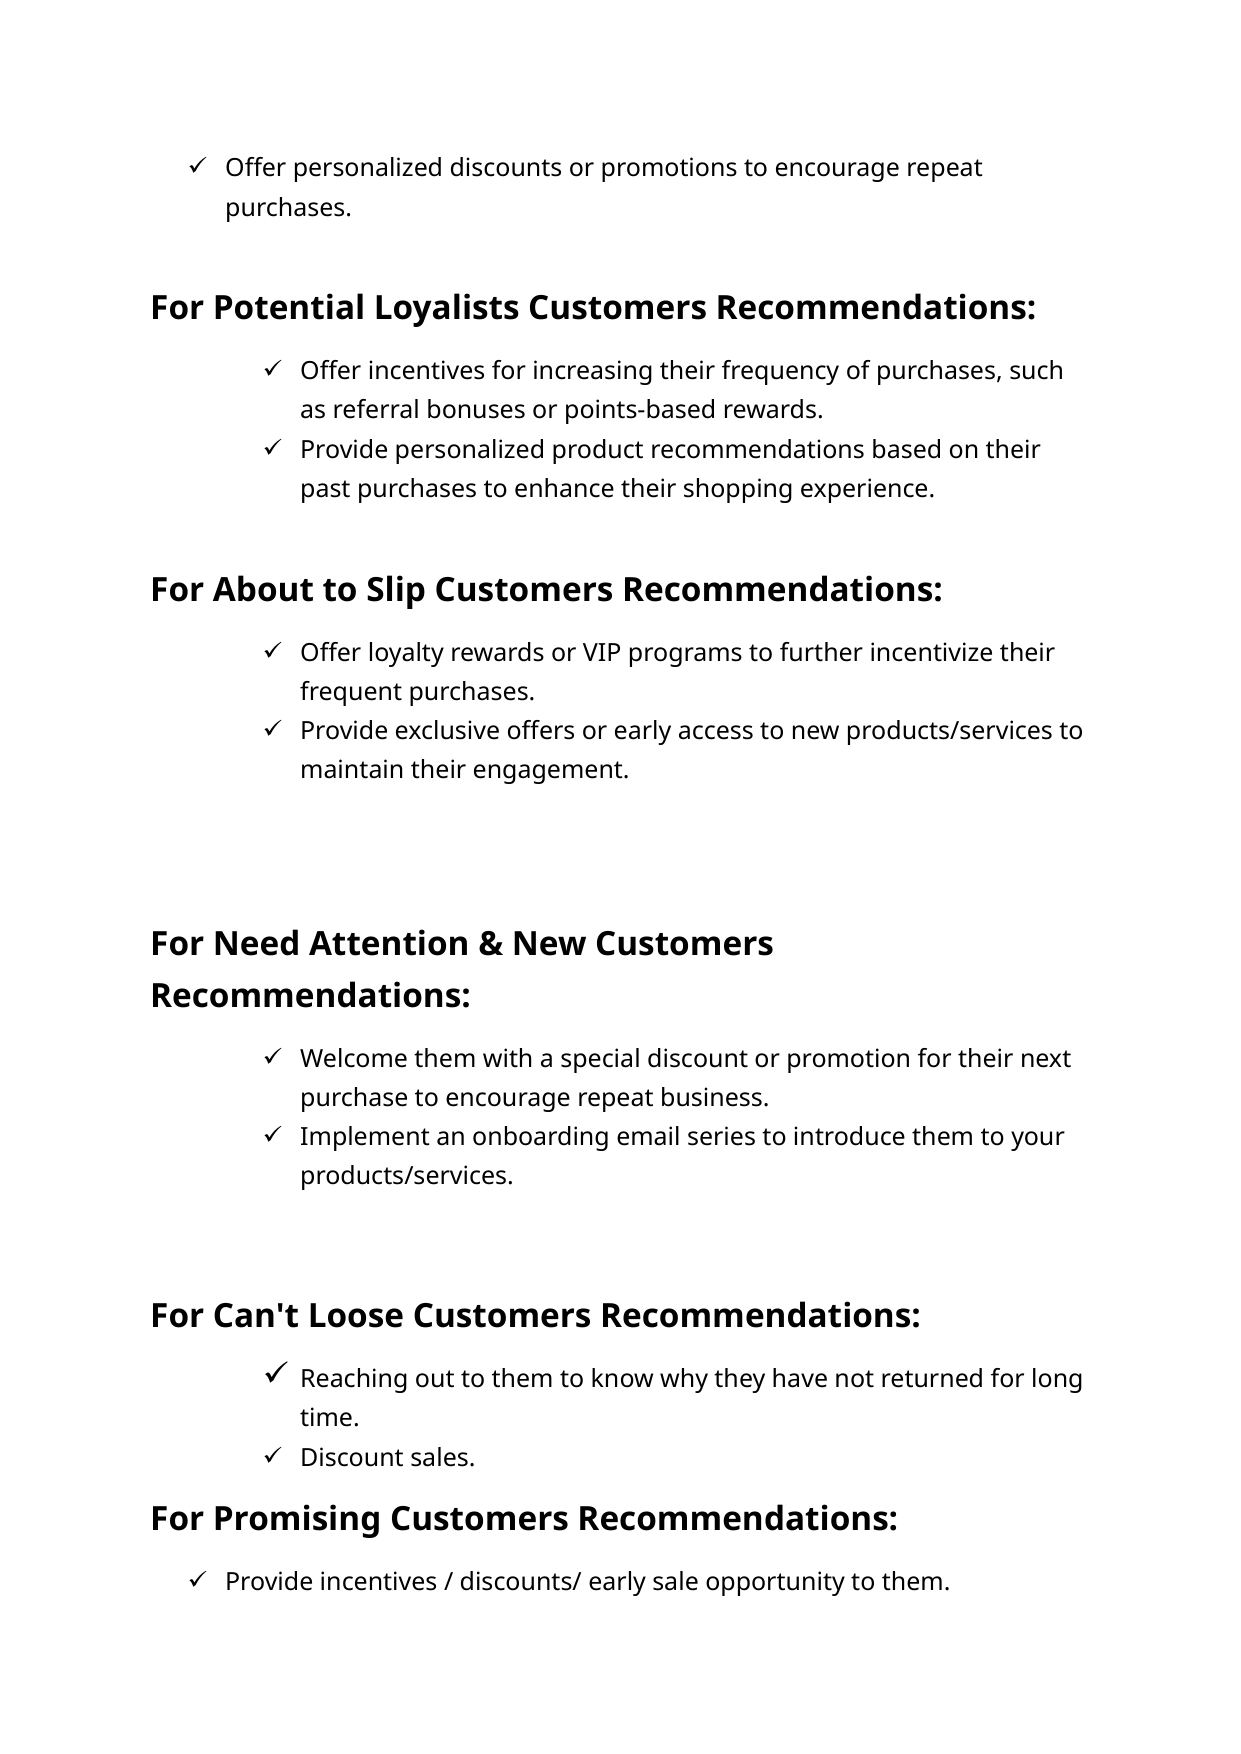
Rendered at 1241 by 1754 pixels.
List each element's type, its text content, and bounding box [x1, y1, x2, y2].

text For About to Slip Customers Recommendations: [150, 566, 1090, 611]
list Discount sales. [262, 1439, 1090, 1473]
list Reaching out to them to know why they have not returned for long time. [262, 1361, 1090, 1434]
text For Can't Loose Customers Recommendations: [150, 1292, 1090, 1337]
list Offer incentives for increasing their frequency of purchases, such as referral bonuses or points-based rewards. [262, 353, 1090, 426]
list Offer loyalty rewards or VIP programs to further incentivize their frequent purchases. [262, 634, 1090, 708]
list Offer personalized discounts or promotions to encourage repeat purchases. [187, 150, 1090, 223]
list Welcome them with a special discount or promotion for their next purchase to encourage repeat business. [262, 1040, 1090, 1114]
list Implement an onboarding email series to introduce them to your products/services. [262, 1119, 1090, 1192]
list Provide personalized product recommendations based on their past purchases to enhance their shopping experience. [262, 431, 1090, 504]
list Provide incentives / discounts/ early sale opportunity to them. [187, 1564, 1090, 1598]
list Provide exclusive offers or early access to new products/services to maintain their engagement. [262, 713, 1090, 786]
text For Promising Customers Recommendations: [150, 1495, 1090, 1541]
text For Potential Loyalists Customers Recommendations: [150, 284, 1090, 329]
text For Need Attention & New Customers Recommendations: [150, 919, 1090, 1017]
